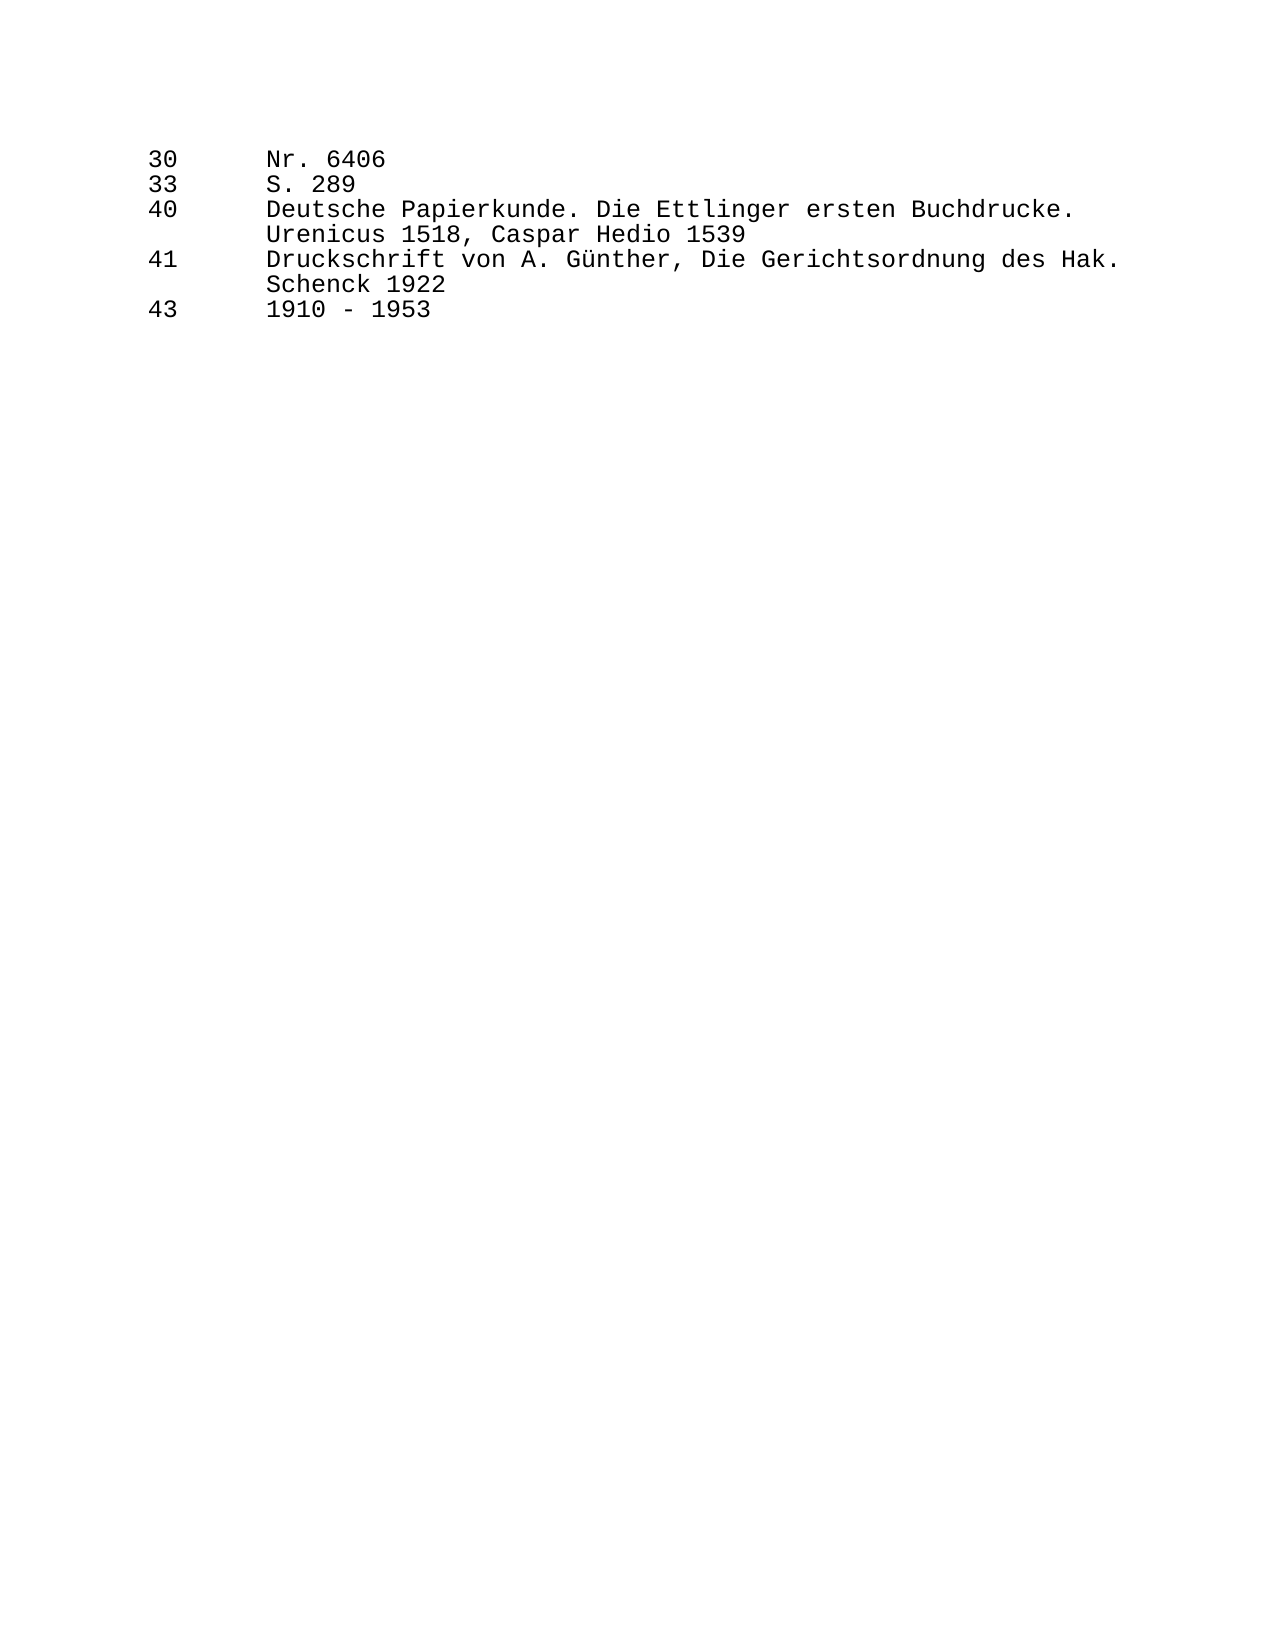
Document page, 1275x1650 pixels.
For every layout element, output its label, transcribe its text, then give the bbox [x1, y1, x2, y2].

text 43 1910 - 1953 [148, 298, 1127, 323]
text 33 S. 289 [148, 173, 1127, 198]
text 41 t[2{Druckschrift} von p[2{A.} 1{Günther}]p, 1{Die Gerichtsordnung des Hak. Schenck}]t z[1922]z [148, 248, 1127, 298]
text 30 Nr. 6406 [148, 148, 1127, 173]
text 40 t[Deutsche Papierkunde]t. t[Die Ettlinger ersten Buchdrucke]t. t[Urenicus]t z[1518]z, p[2{Caspar} 1{Hedio}]p z[1539]z [148, 198, 1127, 248]
